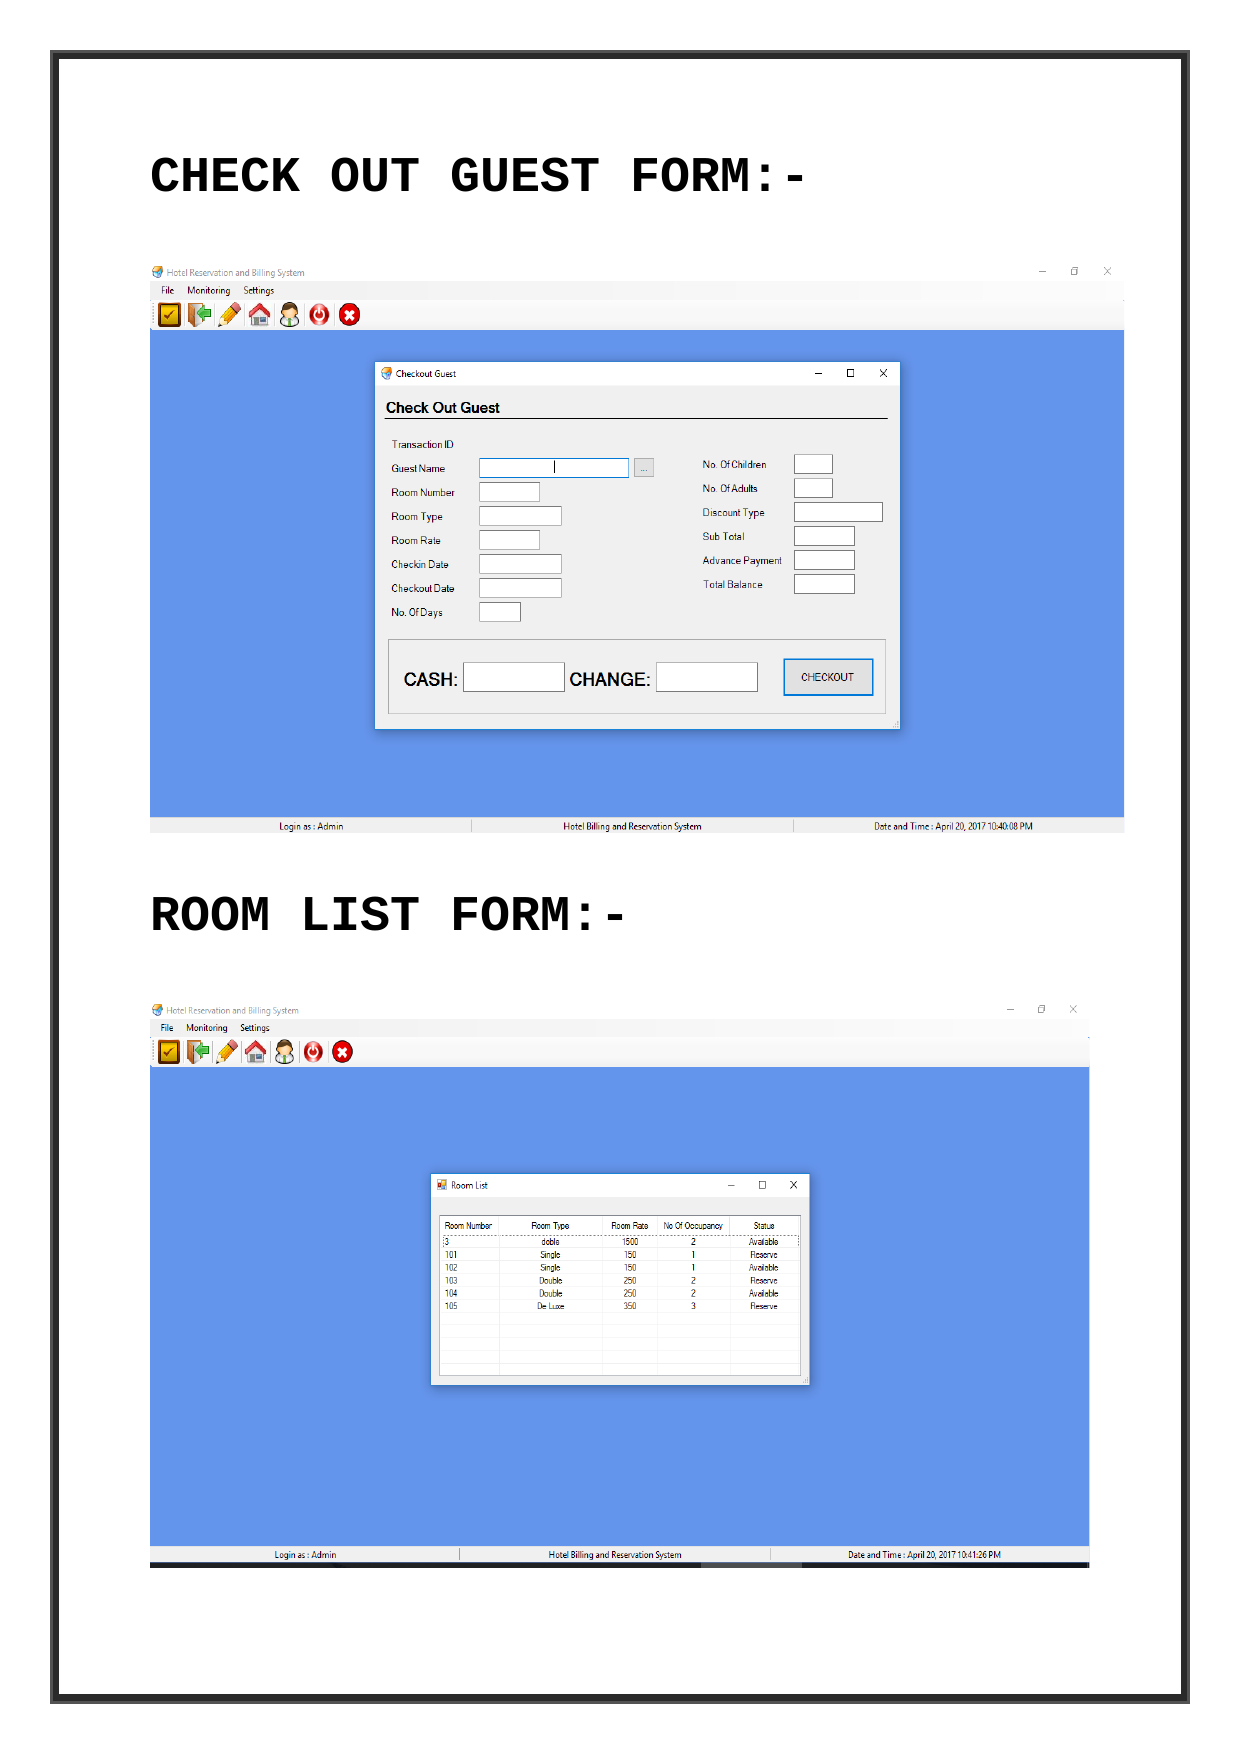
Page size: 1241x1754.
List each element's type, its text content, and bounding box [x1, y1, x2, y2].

picture [150, 1002, 1090, 1568]
picture [150, 263, 1125, 833]
text CHECK OUT GUEST FORM:- [150, 150, 1090, 207]
text ROOM LIST FORM:- [150, 889, 1090, 945]
